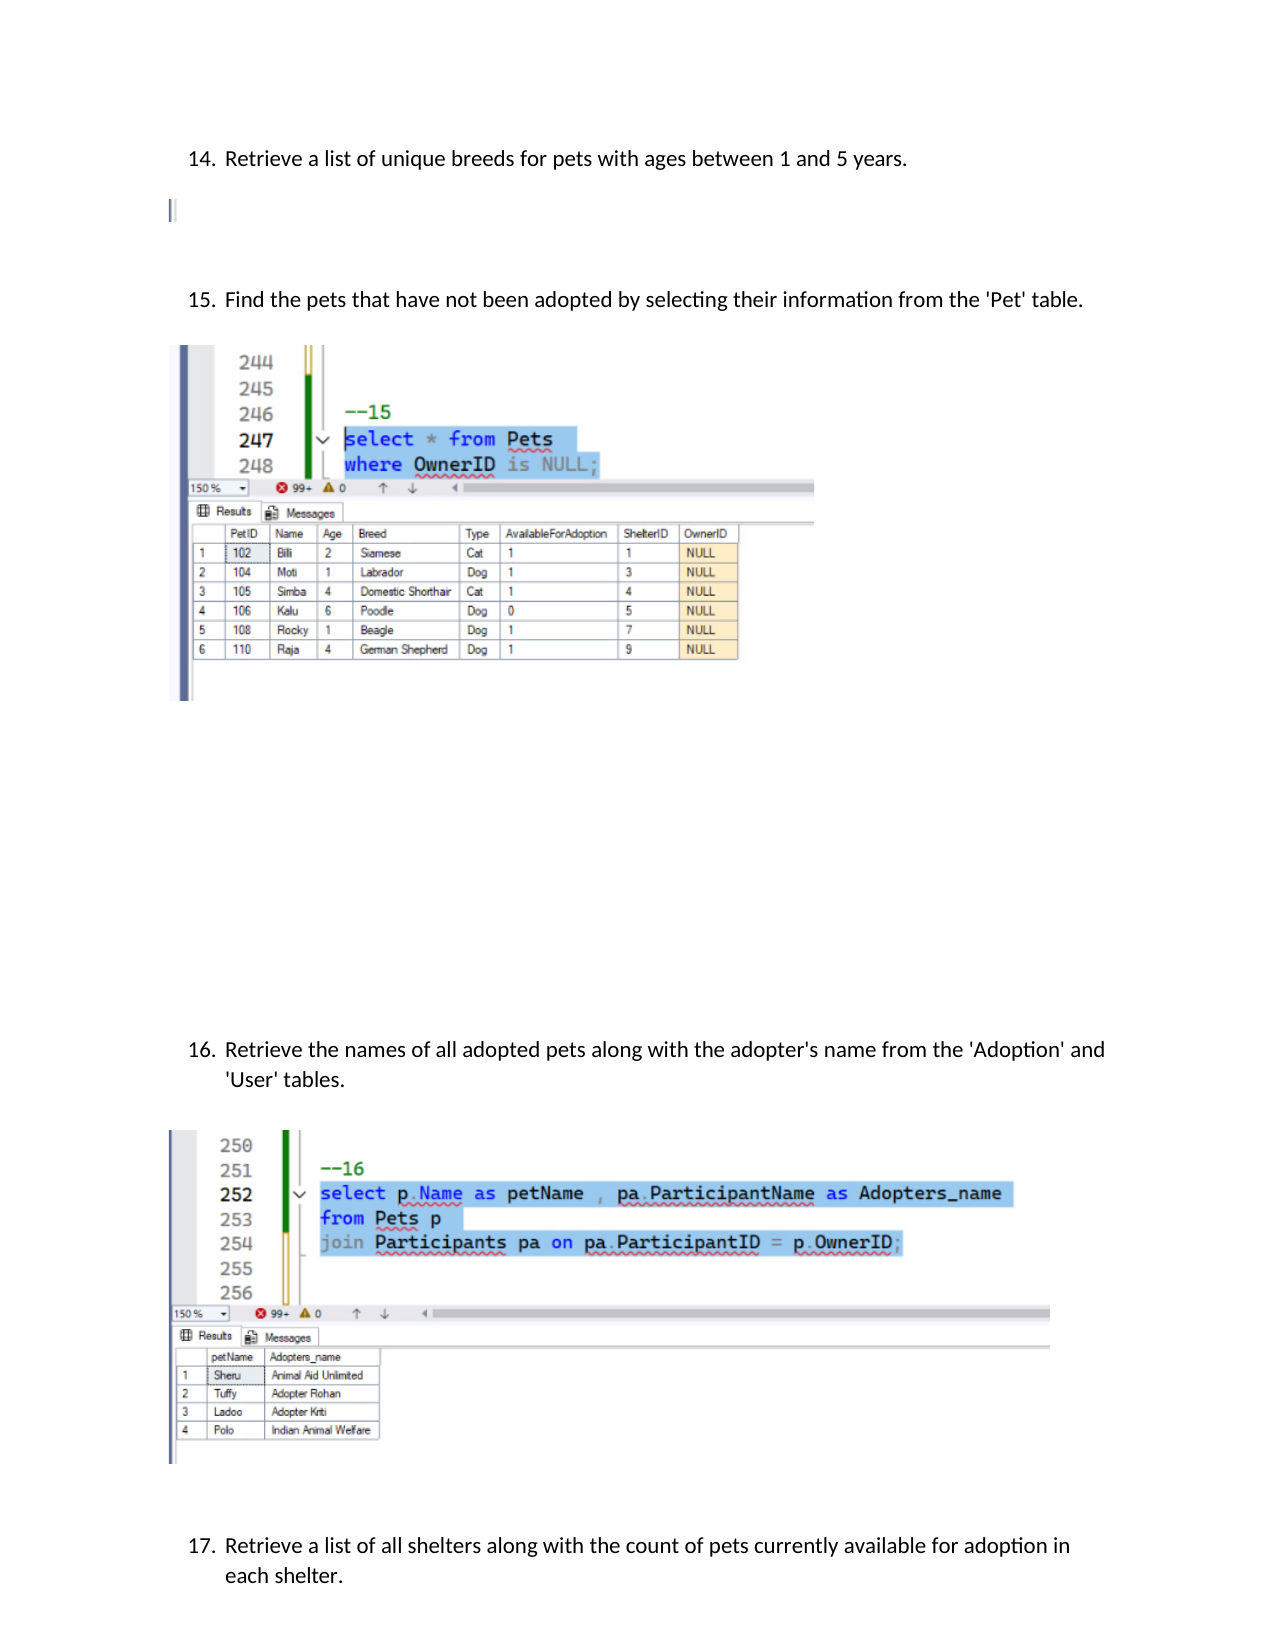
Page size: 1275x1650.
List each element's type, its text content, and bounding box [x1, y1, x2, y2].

list Retrieve a list of unique breeds for pets with ages between 1 and 5 years. [187, 144, 1125, 172]
list Retrieve a list of all shelters along with the count of pets currently available for adoption in each shelter. [187, 1531, 1119, 1589]
list Find the pets that have not been adopted by selecting their information from the 'Pet' table. [187, 285, 1125, 313]
list Retrieve the names of all adopted pets along with the adopter's name from the 'Adoption' and 'User' tables. [187, 1035, 1106, 1094]
